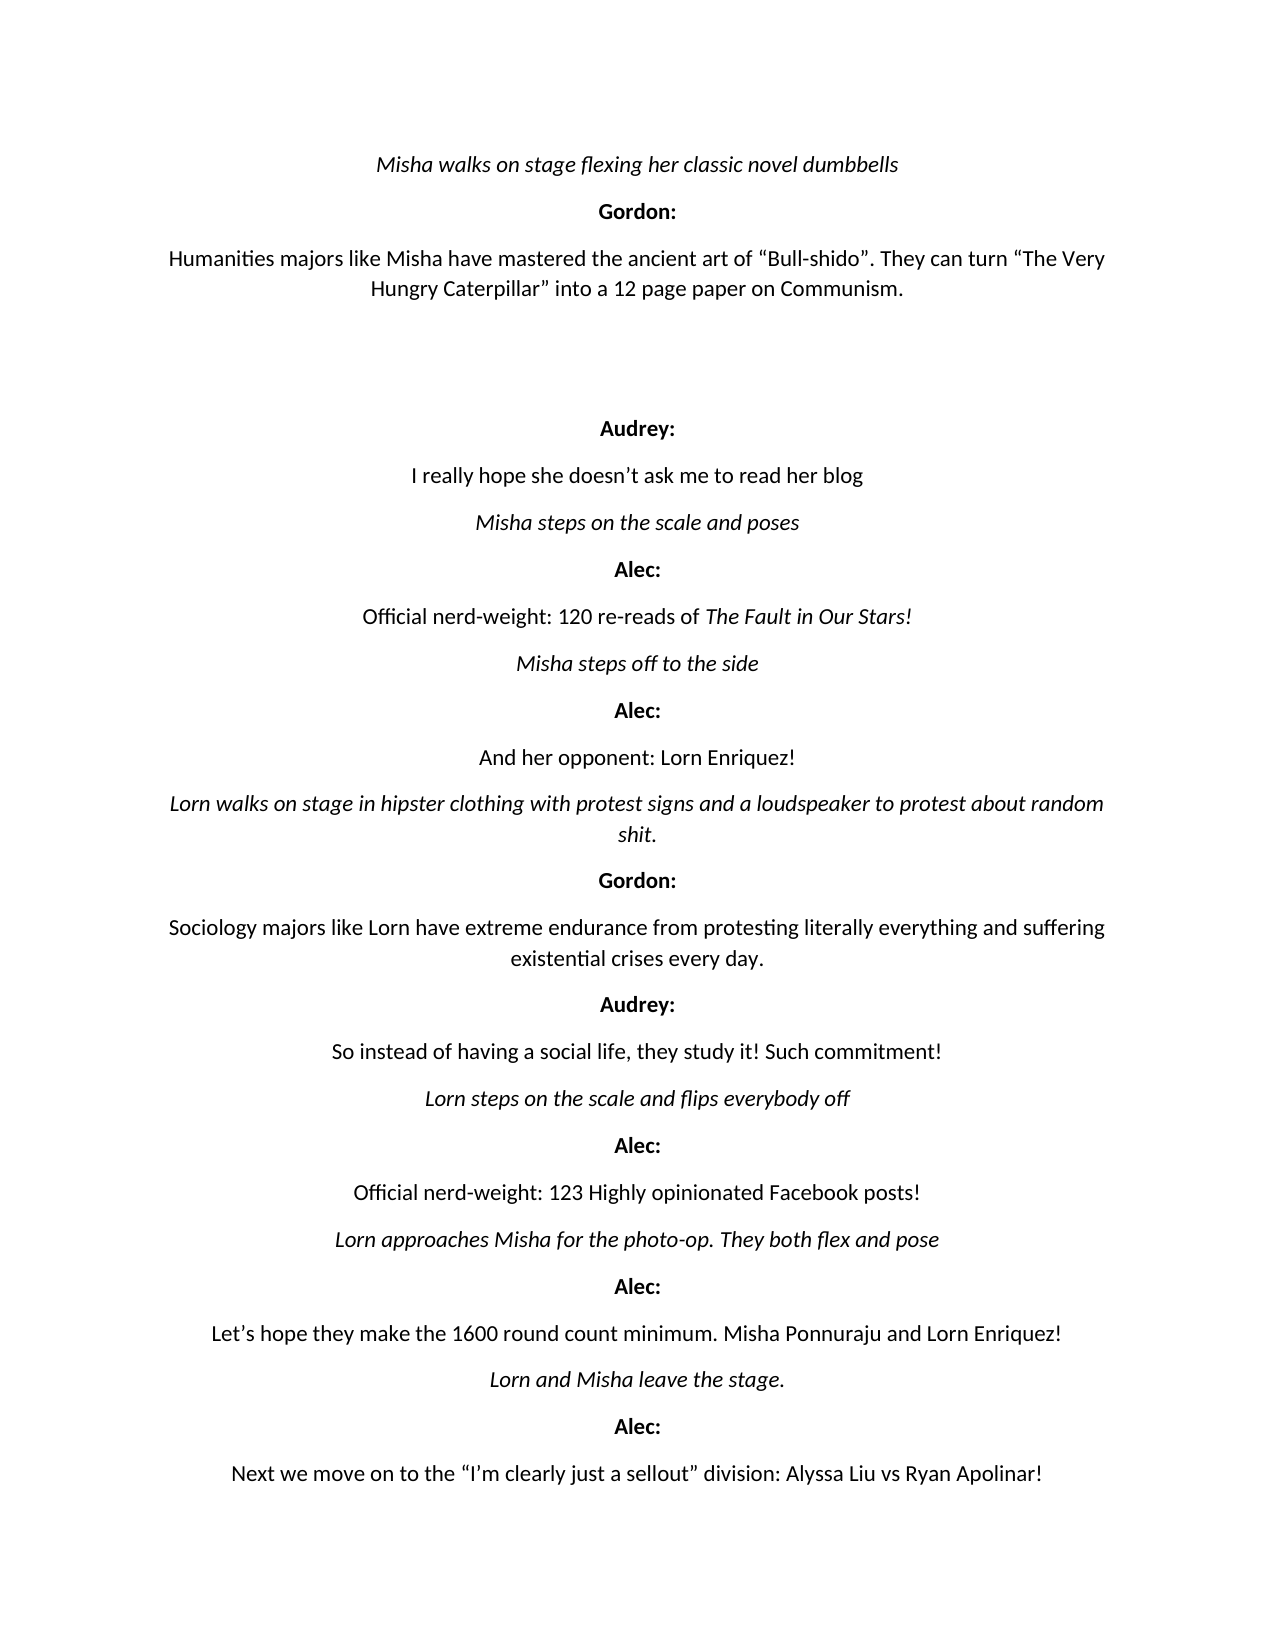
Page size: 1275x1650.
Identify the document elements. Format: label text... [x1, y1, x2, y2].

text Alec: [150, 1131, 1125, 1159]
text Audrey: [150, 414, 1125, 443]
text Lorn steps on the scale and flips everybody off [150, 1084, 1125, 1112]
text Next we move on to the “I’m clearly just a sellout” division: Alyssa Liu vs Ryan Apolinar! [150, 1459, 1125, 1487]
text Gordon: [150, 197, 1125, 225]
text Official nerd-weight: 120 re-reads of The Fault in Our Stars! [150, 602, 1125, 630]
text Lorn and Misha leave the stage. [150, 1366, 1125, 1394]
text Gordon: [150, 867, 1125, 895]
text I really hope she doesn’t ask me to read her blog [150, 461, 1125, 489]
text Let’s hope they make the 1600 round count minimum. Misha Ponnuraju and Lorn Enriquez! [150, 1319, 1125, 1347]
text So instead of having a social life, they study it! Such commitment! [150, 1037, 1125, 1066]
text Lorn approaches Misha for the photo-op. They both flex and pose [150, 1225, 1125, 1253]
text Alec: [150, 555, 1125, 583]
text And her opponent: Lorn Enriquez! [150, 743, 1125, 771]
text Misha walks on stage flexing her classic novel dumbbells [150, 150, 1125, 178]
text Lorn walks on stage in hipster clothing with protest signs and a loudspeaker to protest about random shit. [150, 789, 1125, 848]
text Sociology majors like Lorn have extreme endurance from protesting literally everything and suffering existential crises every day. [150, 913, 1125, 972]
text Audrey: [150, 991, 1125, 1019]
text Official nerd-weight: 123 Highly opinionated Facebook posts! [150, 1178, 1125, 1206]
text Humanities majors like Misha have mastered the ancient art of “Bull-shido”. They can turn “The Very Hungry Caterpillar” into a 12 page paper on Communism. [150, 244, 1125, 302]
text Misha steps off to the side [150, 649, 1125, 677]
text Alec: [150, 1412, 1125, 1441]
text Alec: [150, 1272, 1125, 1300]
text Misha steps on the scale and poses [150, 508, 1125, 536]
text Alec: [150, 696, 1125, 724]
